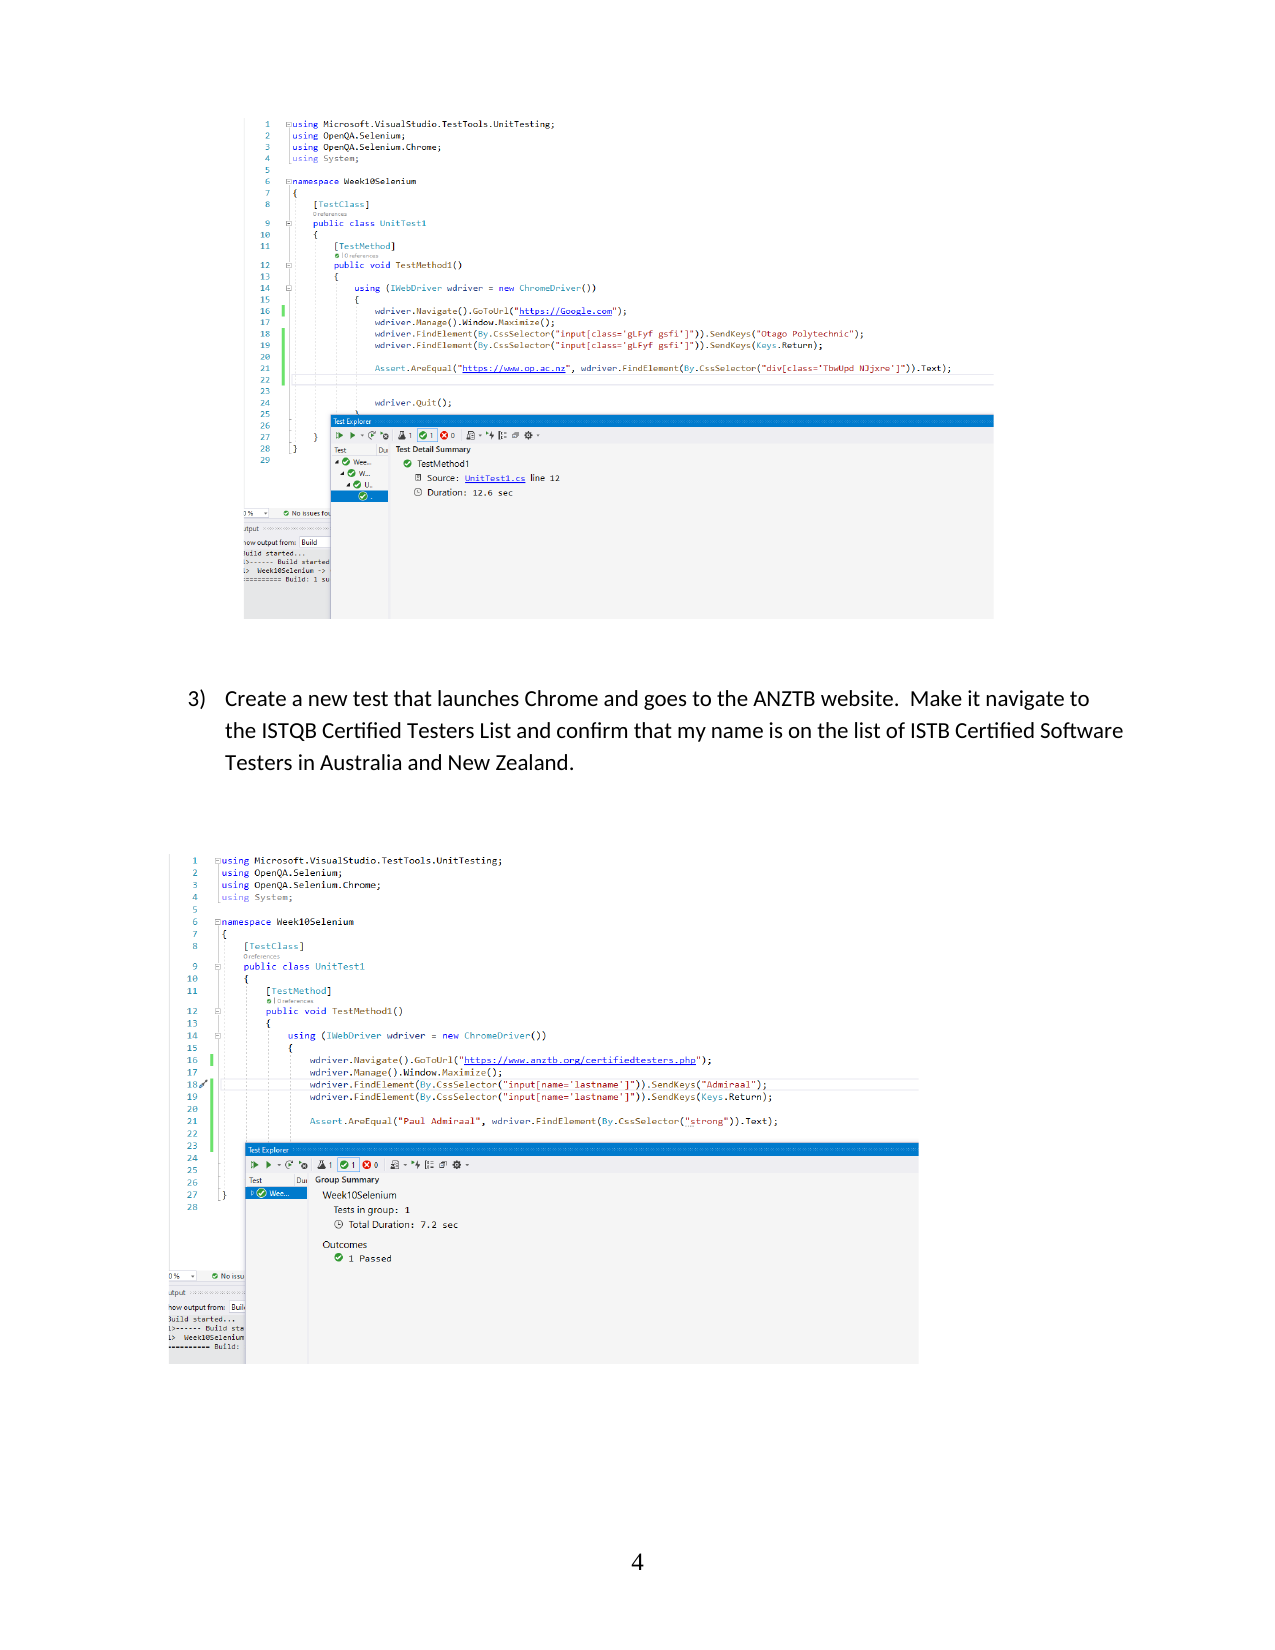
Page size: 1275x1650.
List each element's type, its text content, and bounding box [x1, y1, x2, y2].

list Create a new test that launches Chrome and goes to the ANZTB website. Make it navigate to the ISTQB Certified Testers List and confirm that my name is on the list of ISTB Certified Software Testers in Australia and New Zealand. [187, 684, 1125, 777]
